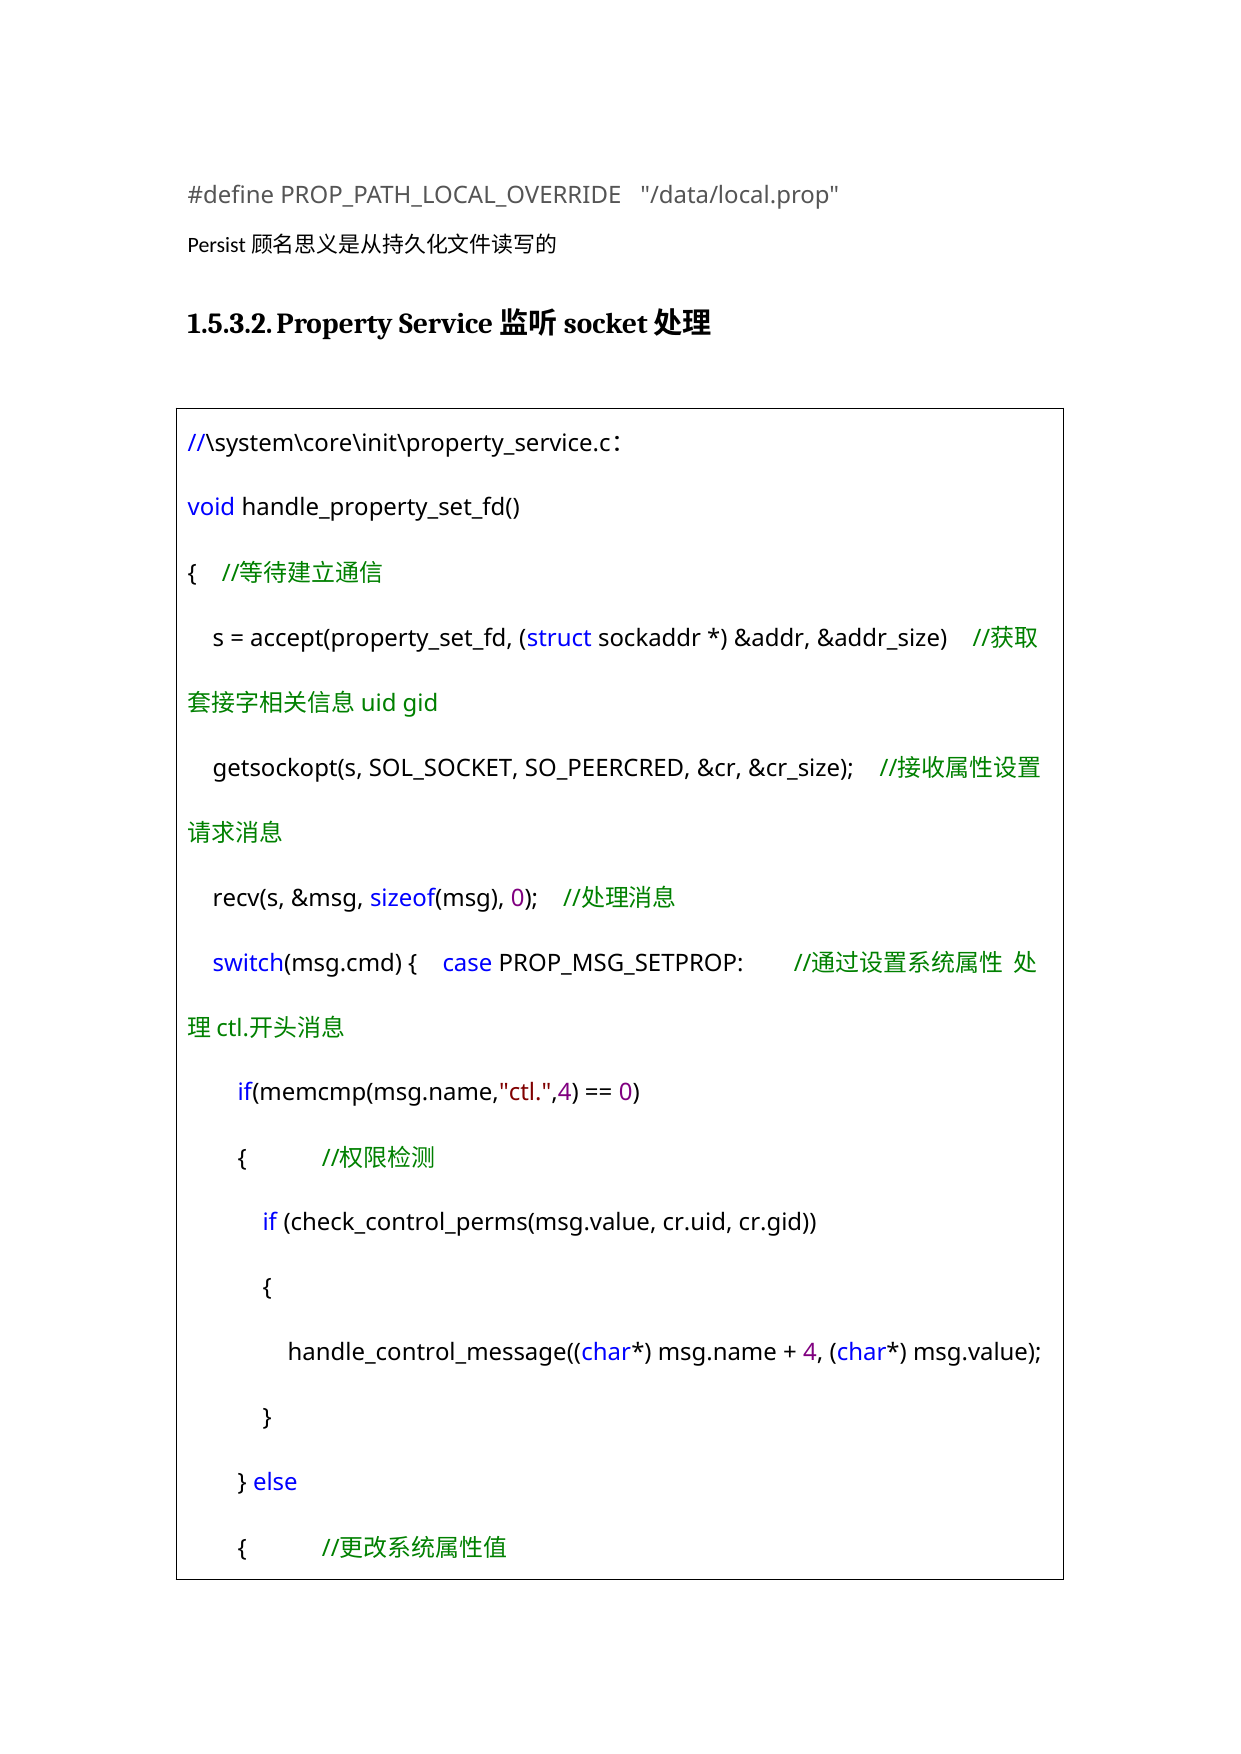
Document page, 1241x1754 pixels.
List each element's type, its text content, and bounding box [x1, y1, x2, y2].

text Persist 顾名思义是从持久化文件读写的 [187, 227, 1053, 259]
subtitle Property Service 监听socket处理 [187, 289, 1053, 354]
